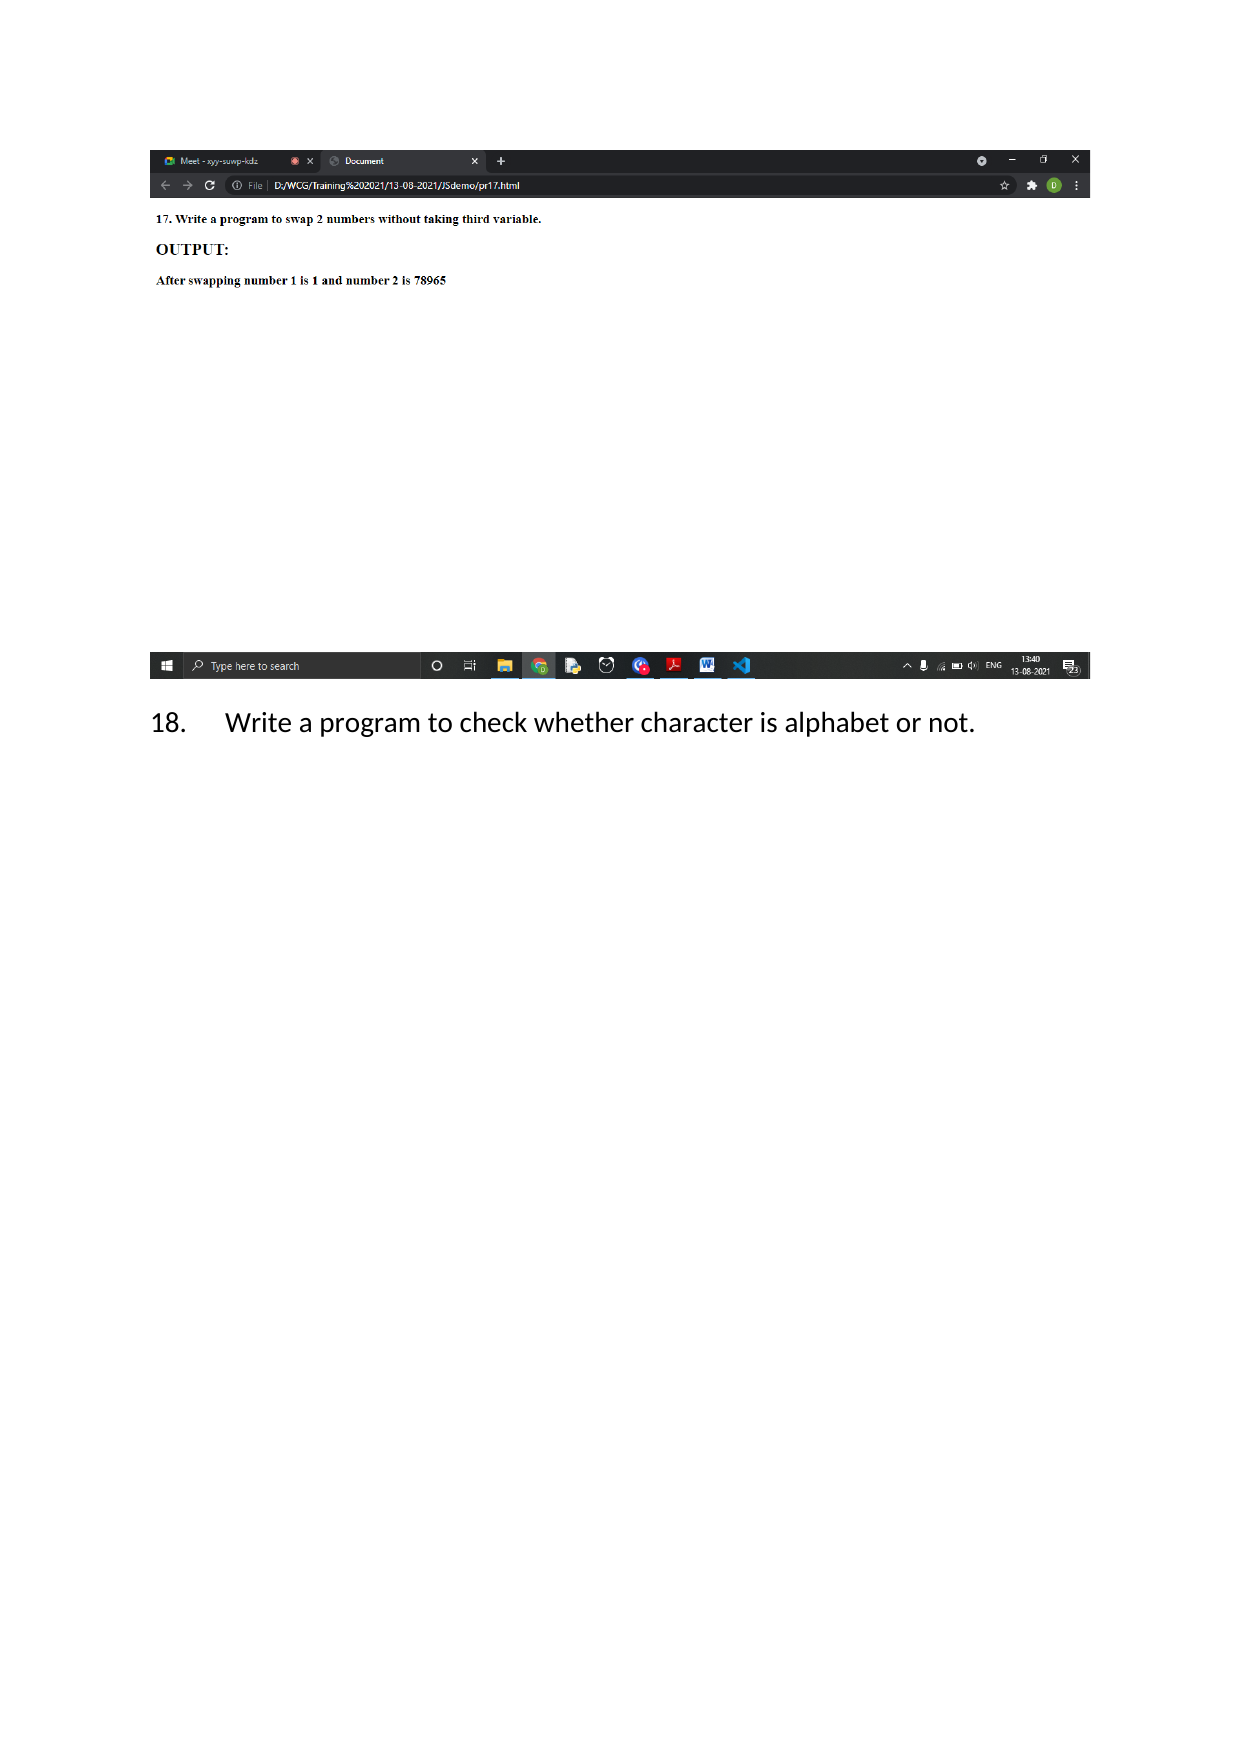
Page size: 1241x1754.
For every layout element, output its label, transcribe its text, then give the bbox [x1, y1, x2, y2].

picture [150, 150, 1091, 679]
text 18. Write a program to check whether character is alphabet or not. [150, 704, 1090, 739]
